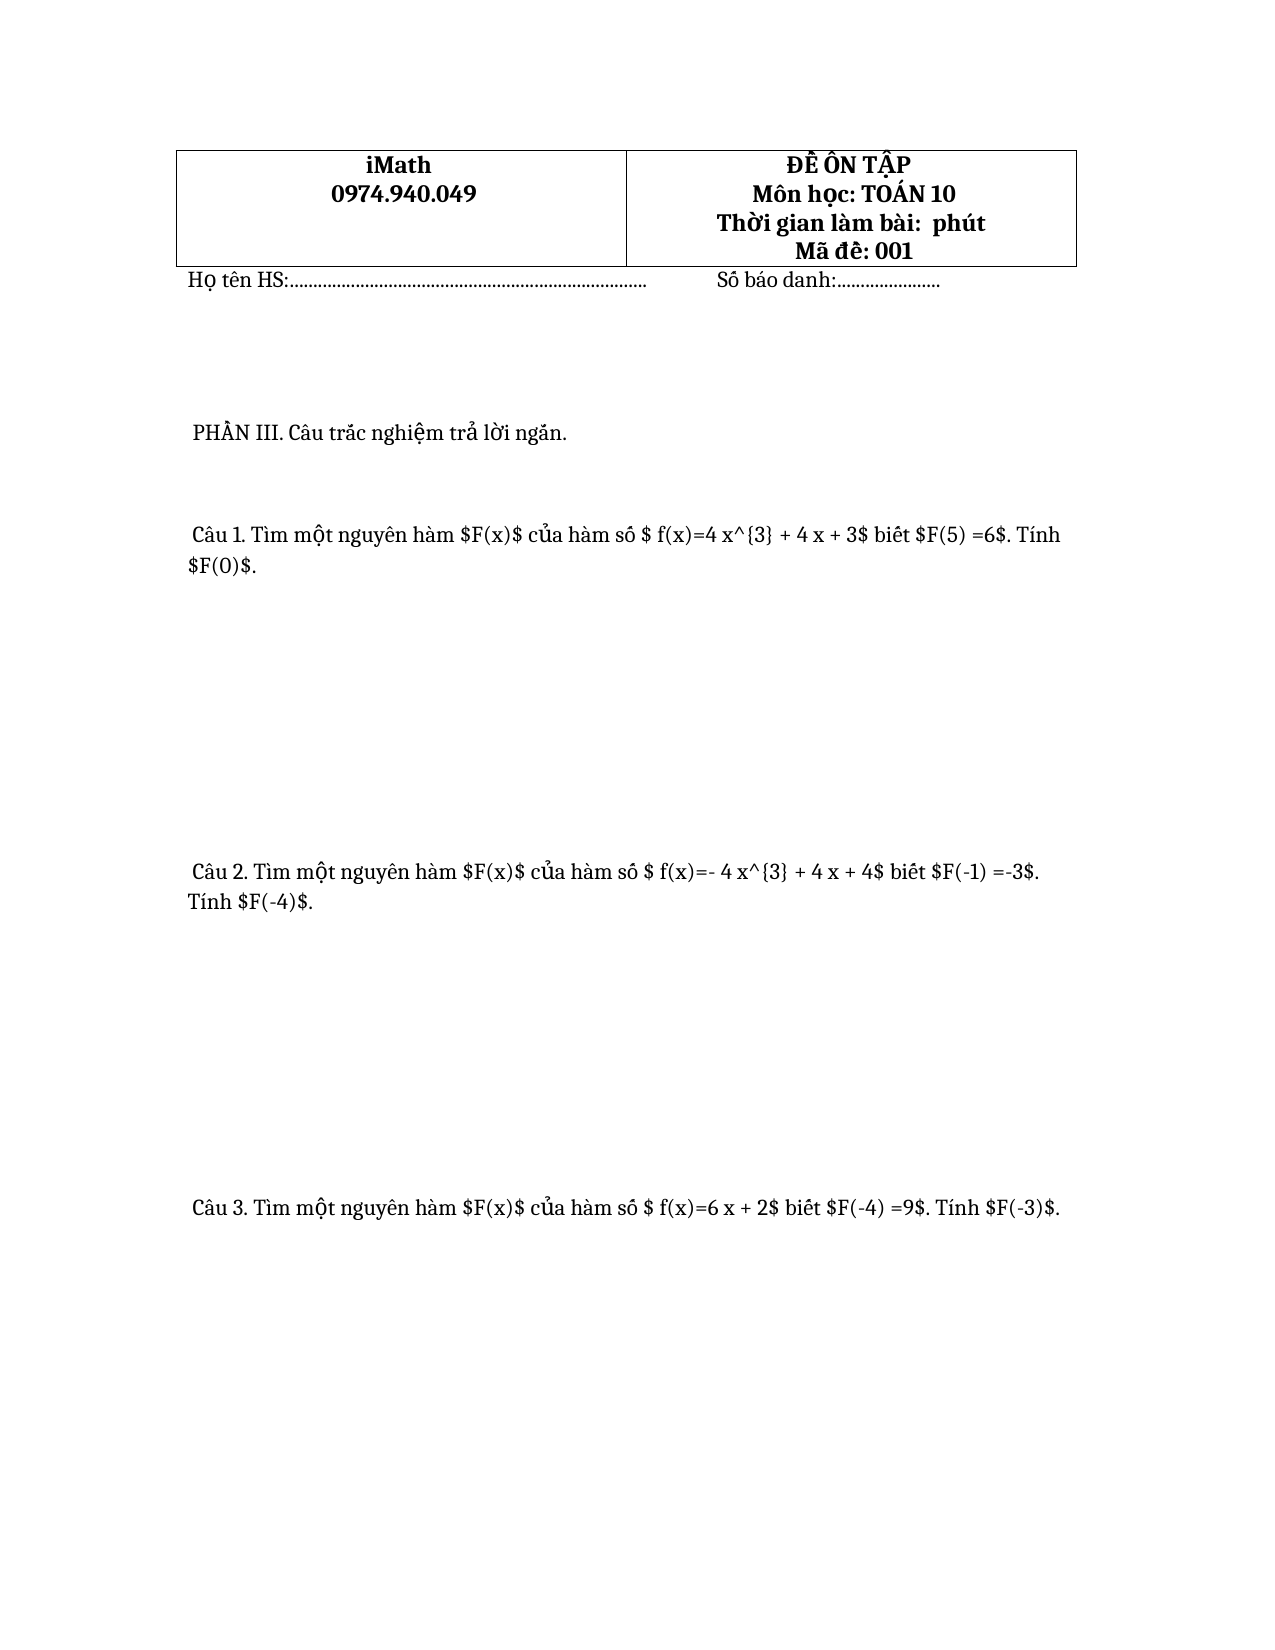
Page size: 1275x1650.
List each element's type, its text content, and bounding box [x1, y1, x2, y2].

text PHẦN III. Câu trắc nghiệm trả lời ngắn. [187, 420, 1087, 447]
text Câu 3. Tìm một nguyên hàm $F(x)$ của hàm số $ f(x)=6 x + 2$ biết $F(-4) =9$. Tính $F(-3)$. [187, 1195, 1087, 1222]
text Câu 2. Tìm một nguyên hàm $F(x)$ của hàm số $ f(x)=- 4 x^{3} + 4 x + 4$ biết $F(-1) =-3$. Tính $F(-4)$. [187, 859, 1087, 915]
table_header iMath 0974.940.049 [177, 151, 626, 266]
text Họ tên HS:............................................................................ Số báo danh:...................... [187, 267, 1087, 293]
table_header ĐỀ ÔN TẬP Môn học: TOÁN 10 Thời gian làm bài: phút Mã đề: 001 [627, 151, 1076, 266]
text Câu 1. Tìm một nguyên hàm $F(x)$ của hàm số $ f(x)=4 x^{3} + 4 x + 3$ biết $F(5) =6$. Tính $F(0)$. [187, 522, 1087, 579]
